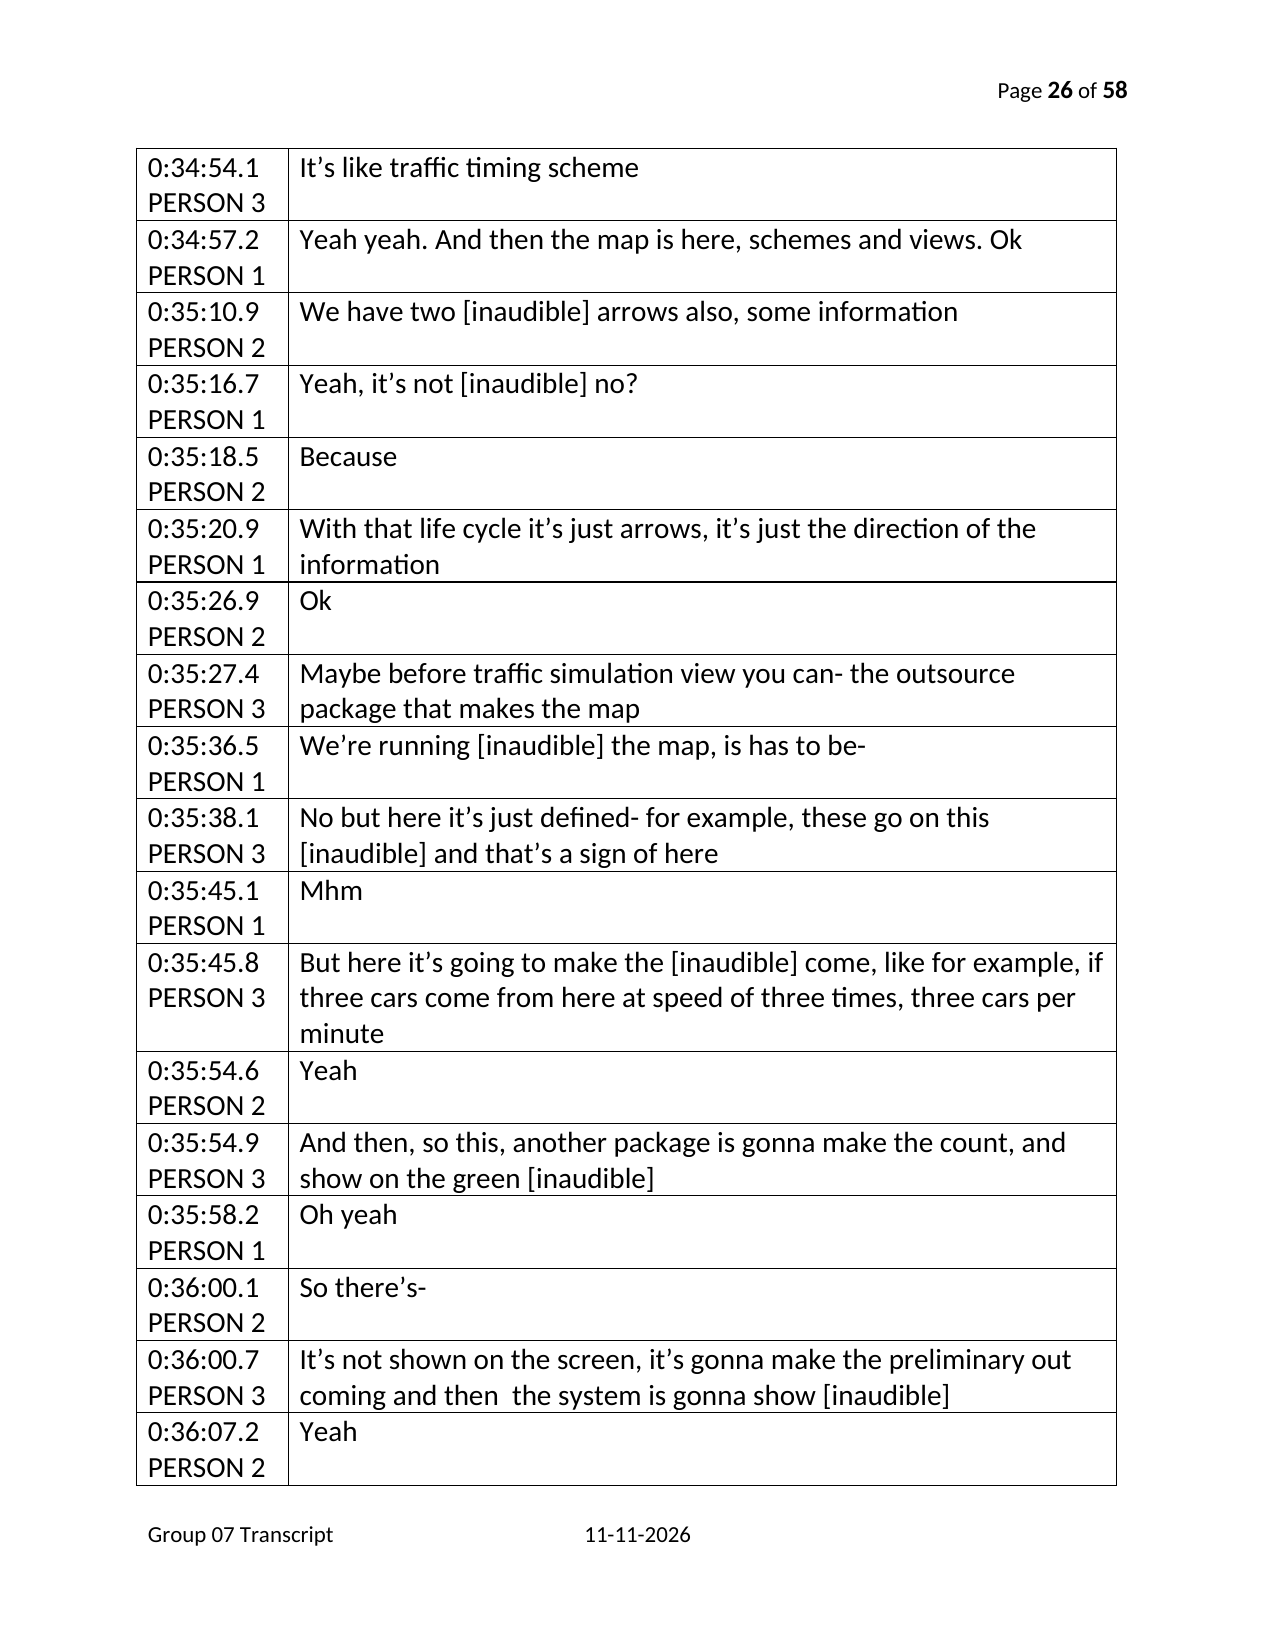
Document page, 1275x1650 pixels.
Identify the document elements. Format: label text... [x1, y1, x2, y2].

table_cell Yeah yeah. And then the map is here, schemes and views. Ok [289, 221, 1116, 292]
table_cell So there’s- [289, 1269, 1116, 1340]
table_cell Yeah [289, 1052, 1116, 1123]
table_cell Oh yeah [289, 1196, 1116, 1268]
table_cell 0:35:45.1 PERSON 1 [137, 872, 288, 943]
table_cell 0:35:27.4 PERSON 3 [137, 655, 288, 726]
table_cell 0:35:26.9 PERSON 2 [137, 583, 288, 654]
table_cell But here it’s going to make the [inaudible] come, like for example, if three cars come from here at speed of three times, three cars per minute [289, 944, 1116, 1051]
table_cell 0:36:00.1 PERSON 2 [137, 1269, 288, 1340]
table_cell 0:35:16.7 PERSON 1 [137, 366, 288, 437]
table_cell 0:35:58.2 PERSON 1 [137, 1196, 288, 1268]
table_cell 0:35:54.6 PERSON 2 [137, 1052, 288, 1123]
table_cell 0:35:45.8 PERSON 3 [137, 944, 288, 1051]
table_cell We’re running [inaudible] the map, is has to be- [289, 727, 1116, 798]
table_cell 0:34:57.2 PERSON 1 [137, 221, 288, 292]
table_cell It’s not shown on the screen, it’s gonna make the preliminary out coming and then the system is gonna show [inaudible] [289, 1341, 1116, 1412]
table_cell 0:35:54.9 PERSON 3 [137, 1124, 288, 1195]
table_cell 0:35:18.5 PERSON 2 [137, 438, 288, 509]
table_cell It’s like traffic timing scheme [289, 149, 1116, 220]
table_cell No but here it’s just defined- for example, these go on this [inaudible] and that’s a sign of here [289, 799, 1116, 871]
table_cell 0:34:54.1 PERSON 3 [137, 149, 288, 220]
table_cell 0:35:20.9 PERSON 1 [137, 510, 288, 581]
table_cell 0:36:07.2 PERSON 2 [137, 1413, 288, 1484]
table_cell We have two [inaudible] arrows also, some information [289, 293, 1116, 364]
table_cell Maybe before traffic simulation view you can- the outsource package that makes the map [289, 655, 1116, 726]
table_cell 0:36:00.7 PERSON 3 [137, 1341, 288, 1412]
table_cell 0:35:10.9 PERSON 2 [137, 293, 288, 364]
table_cell 0:35:36.5 PERSON 1 [137, 727, 288, 798]
table_cell Ok [289, 583, 1116, 654]
table_cell 0:35:38.1 PERSON 3 [137, 799, 288, 871]
table_cell Yeah [289, 1413, 1116, 1484]
table_cell Yeah, it’s not [inaudible] no? [289, 366, 1116, 437]
table_cell And then, so this, another package is gonna make the count, and show on the green [inaudible] [289, 1124, 1116, 1195]
table_cell Because [289, 438, 1116, 509]
table_cell Mhm [289, 872, 1116, 943]
table_cell With that life cycle it’s just arrows, it’s just the direction of the information [289, 510, 1116, 581]
